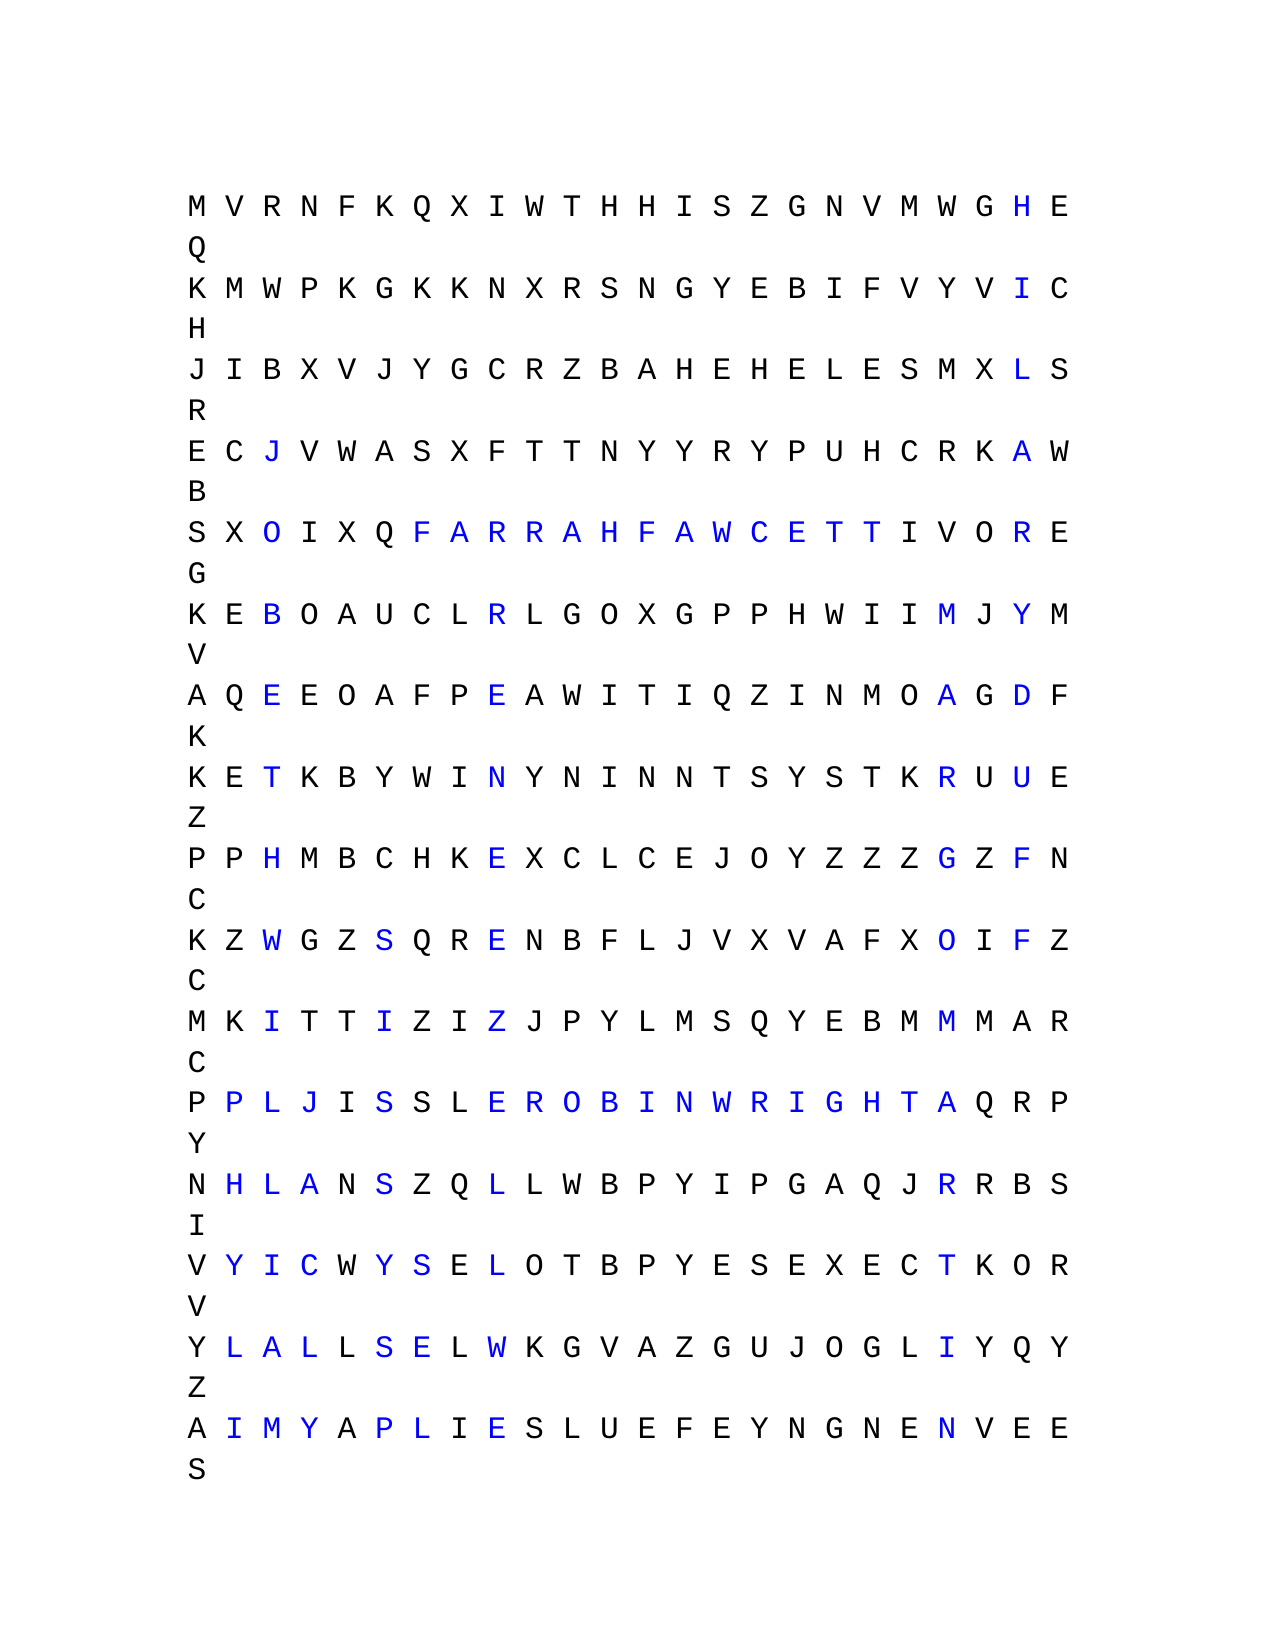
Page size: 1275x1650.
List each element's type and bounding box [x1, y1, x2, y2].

text [187, 150, 1087, 1489]
